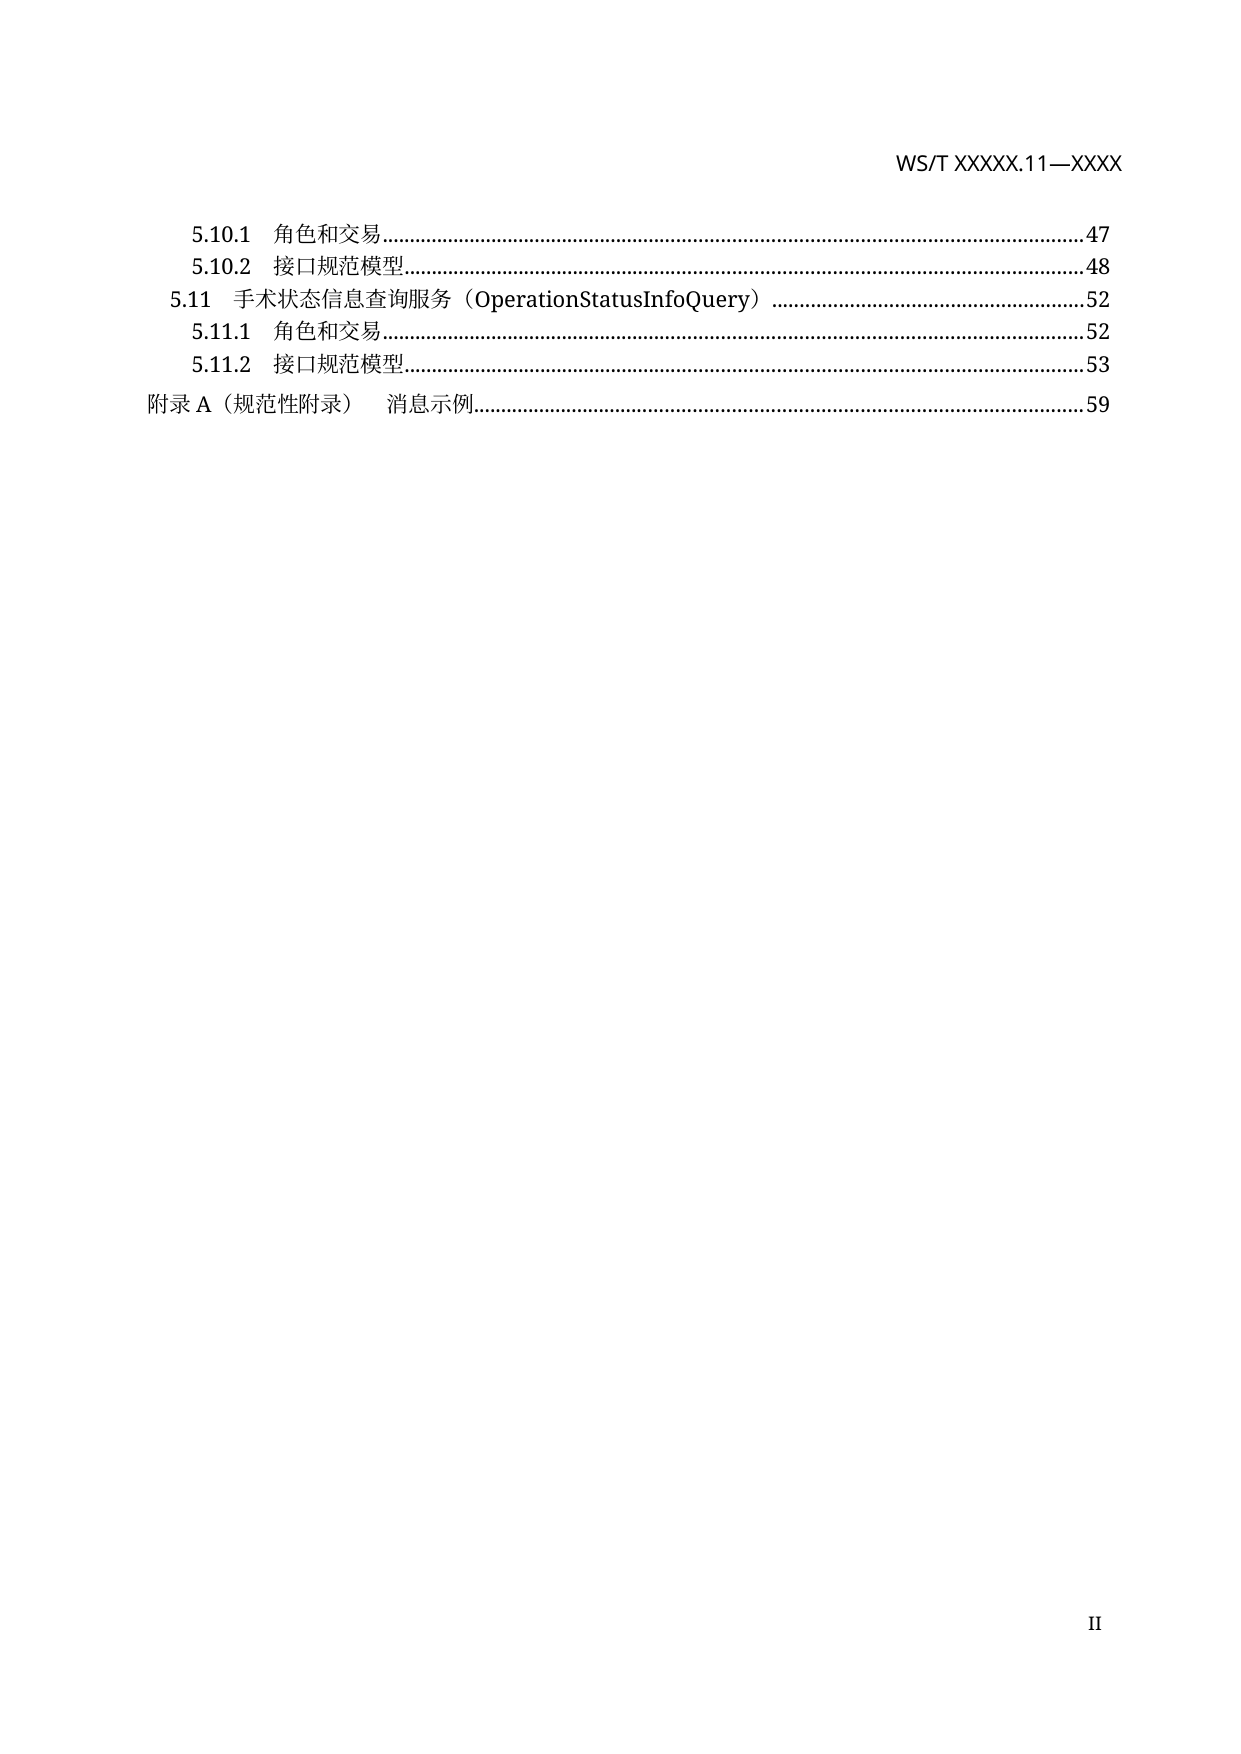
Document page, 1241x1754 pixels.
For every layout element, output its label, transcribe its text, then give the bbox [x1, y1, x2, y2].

text 5.11.1 角色和交易 52 [148, 314, 1122, 347]
text 5.11 手术状态信息查询服务（OperationStatusInfoQuery） 52 [148, 282, 1122, 314]
text 5.10.2 接口规范模型 48 [148, 249, 1122, 282]
text 附录A（规范性附录） 消息示例 59 [148, 387, 1122, 420]
text 5.10.1 角色和交易 47 [148, 217, 1122, 249]
text 5.11.2 接口规范模型 53 [148, 347, 1122, 379]
